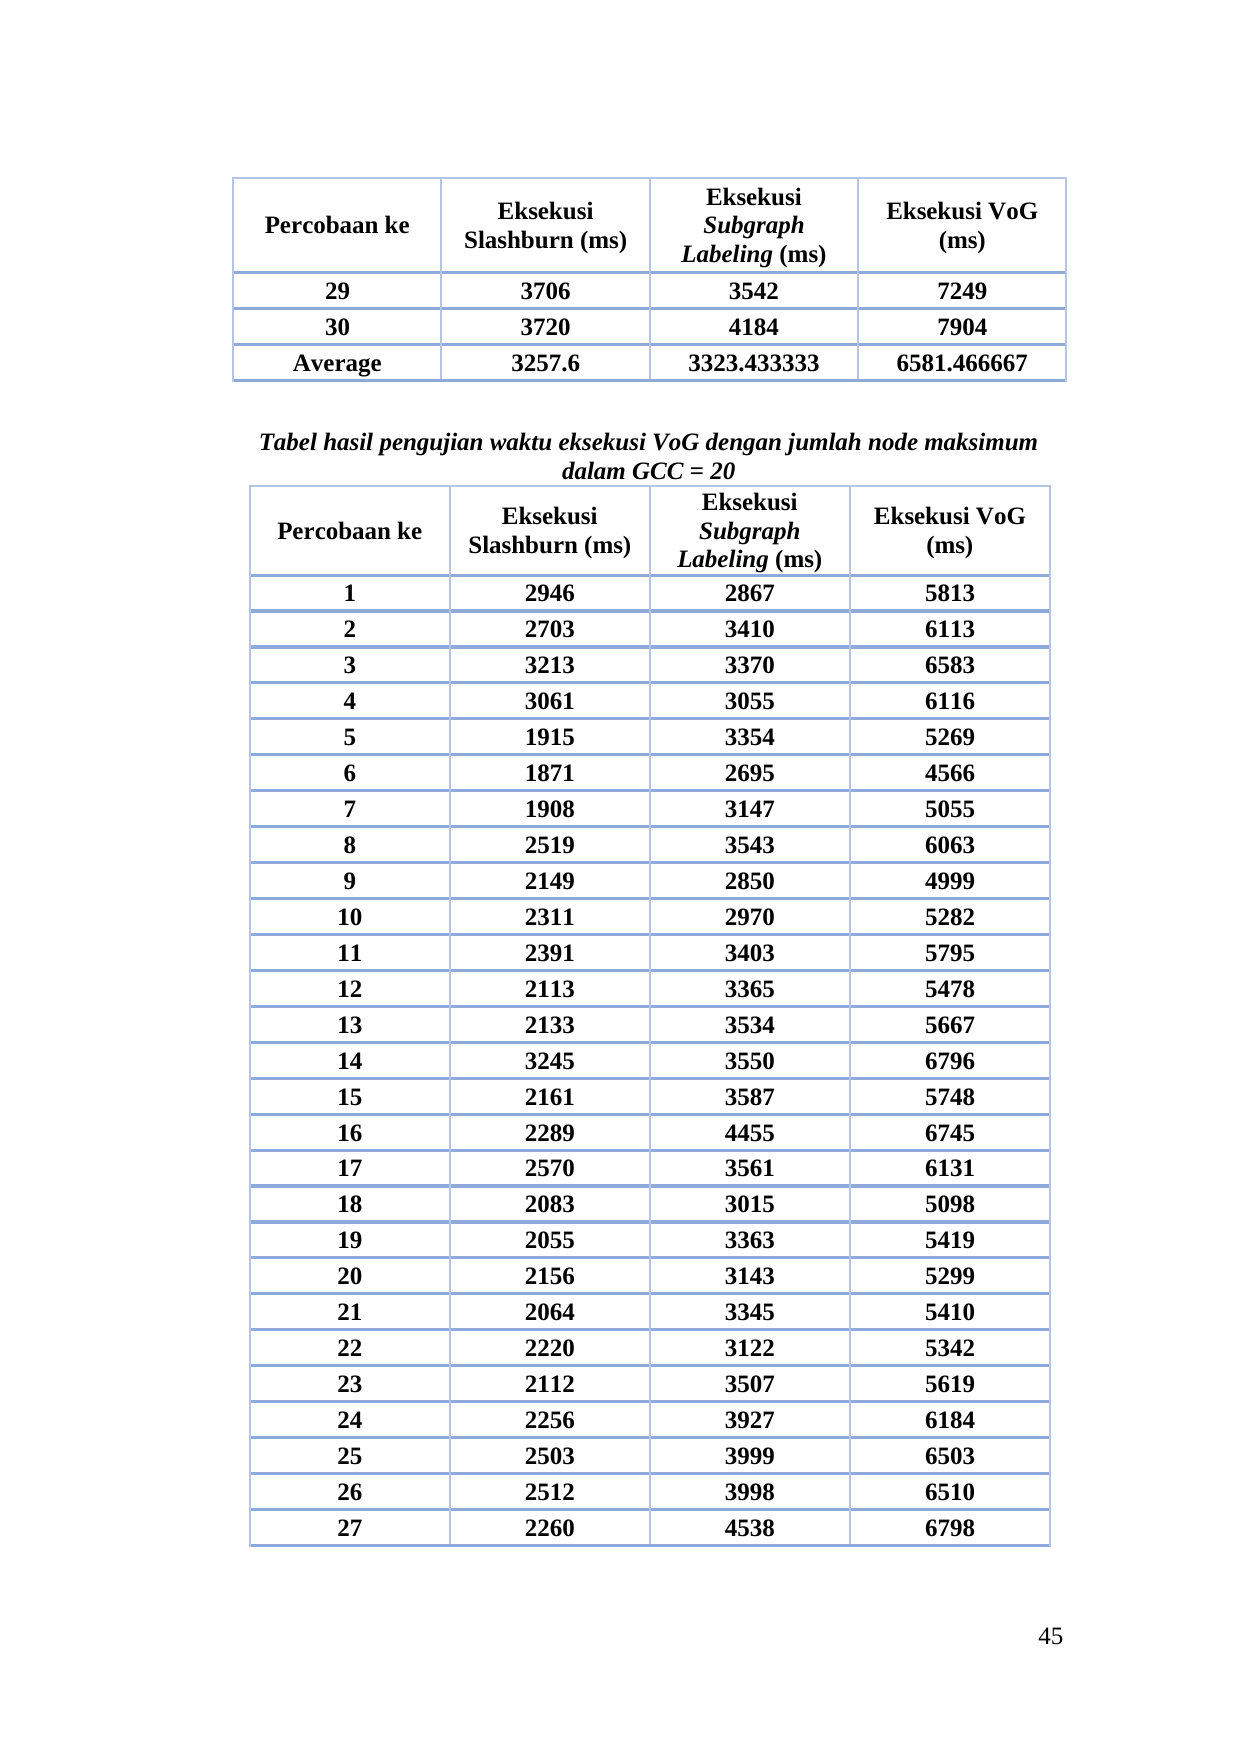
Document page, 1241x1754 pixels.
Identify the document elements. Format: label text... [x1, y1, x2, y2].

table_header Eksekusi Slashburn (ms) [451, 487, 649, 573]
table_cell 25 [251, 1439, 449, 1472]
table_cell 3055 [651, 684, 849, 717]
table_cell 6131 [851, 1152, 1049, 1184]
table_cell 19 [251, 1224, 449, 1256]
table_cell 2083 [451, 1188, 649, 1220]
table_header Eksekusi VoG (ms) [859, 179, 1065, 271]
table_cell 7904 [859, 310, 1065, 343]
table_cell 3345 [651, 1295, 849, 1328]
table_cell 2570 [451, 1152, 649, 1184]
table_cell 22 [251, 1331, 449, 1364]
table_cell 20 [251, 1259, 449, 1292]
table_cell 3122 [651, 1331, 849, 1364]
table_cell 2850 [651, 864, 849, 897]
table_cell 24 [251, 1403, 449, 1436]
table_cell 2260 [451, 1511, 649, 1544]
table_cell 5619 [851, 1367, 1049, 1400]
table_cell 2133 [451, 1008, 649, 1041]
table_cell 3370 [651, 649, 849, 681]
table_cell 3927 [651, 1403, 849, 1436]
subtitle Tabel hasil pengujian waktu eksekusi VoG dengan jumlah node maksimum dalam GCC = 20 [236, 427, 1063, 485]
table_cell 27 [251, 1511, 449, 1544]
table_cell 3213 [451, 649, 649, 681]
table_cell 1908 [451, 792, 649, 825]
table_cell 4999 [851, 864, 1049, 897]
table_cell 2156 [451, 1259, 649, 1292]
table_cell 2519 [451, 828, 649, 861]
table_cell 26 [251, 1475, 449, 1508]
table_cell 3998 [651, 1475, 849, 1508]
table_cell 5299 [851, 1259, 1049, 1292]
table_cell 3245 [451, 1044, 649, 1077]
table_cell 3561 [651, 1152, 849, 1184]
table_cell 2867 [651, 577, 849, 609]
table_cell 2112 [451, 1367, 649, 1400]
table_cell 6116 [851, 684, 1049, 717]
table_cell 5282 [851, 900, 1049, 933]
table_cell 3410 [651, 613, 849, 645]
table_cell 4455 [651, 1116, 849, 1148]
table_header Eksekusi VoG (ms) [851, 487, 1049, 573]
table_cell 6583 [851, 649, 1049, 681]
table_cell 5410 [851, 1295, 1049, 1328]
table_cell 5269 [851, 720, 1049, 753]
table_cell 30 [234, 310, 440, 343]
table_cell 2695 [651, 756, 849, 789]
table_cell 6 [251, 756, 449, 789]
table_cell 2311 [451, 900, 649, 933]
table_cell 3143 [651, 1259, 849, 1292]
table_cell 10 [251, 900, 449, 933]
table_cell 23 [251, 1367, 449, 1400]
table_cell 3363 [651, 1224, 849, 1256]
table_cell 5748 [851, 1080, 1049, 1112]
table_cell 18 [251, 1188, 449, 1220]
table_cell 4 [251, 684, 449, 717]
table_cell 11 [251, 936, 449, 969]
table_cell 5478 [851, 972, 1049, 1005]
table_header Eksekusi Slashburn (ms) [442, 179, 649, 271]
table_cell 3323.433333 [651, 346, 857, 379]
table_cell 2703 [451, 613, 649, 645]
table_cell 3061 [451, 684, 649, 717]
table_cell 6113 [851, 613, 1049, 645]
table_cell 5055 [851, 792, 1049, 825]
table_cell 4566 [851, 756, 1049, 789]
table_cell 5098 [851, 1188, 1049, 1220]
table_cell 6798 [851, 1511, 1049, 1544]
table_cell 13 [251, 1008, 449, 1041]
table_cell 3706 [442, 274, 649, 307]
table_cell 17 [251, 1152, 449, 1184]
table_cell 3720 [442, 310, 649, 343]
table_cell 3257.6 [442, 346, 649, 379]
table_cell 2391 [451, 936, 649, 969]
table_cell 1 [251, 577, 449, 609]
table_cell 3507 [651, 1367, 849, 1400]
table_cell 6745 [851, 1116, 1049, 1148]
table_cell 1871 [451, 756, 649, 789]
table_cell 9 [251, 864, 449, 897]
table_cell 2289 [451, 1116, 649, 1148]
table_cell 2946 [451, 577, 649, 609]
table_cell 2256 [451, 1403, 649, 1436]
table_cell 8 [251, 828, 449, 861]
table_cell 2512 [451, 1475, 649, 1508]
table_cell 6184 [851, 1403, 1049, 1436]
table_header Percobaan ke [234, 179, 440, 271]
table_cell 5667 [851, 1008, 1049, 1041]
table_cell 2970 [651, 900, 849, 933]
table_cell 5813 [851, 577, 1049, 609]
table_cell Average [234, 346, 440, 379]
table_cell 2149 [451, 864, 649, 897]
table_cell 3587 [651, 1080, 849, 1112]
table_cell 2113 [451, 972, 649, 1005]
table_cell 2064 [451, 1295, 649, 1328]
table_cell 2161 [451, 1080, 649, 1112]
table_header Eksekusi Subgraph Labeling (ms) [651, 487, 849, 573]
table_cell 6796 [851, 1044, 1049, 1077]
table_cell 2055 [451, 1224, 649, 1256]
table_header Eksekusi Subgraph Labeling (ms) [651, 179, 857, 271]
table_cell 5419 [851, 1224, 1049, 1256]
table_cell 6581.466667 [859, 346, 1065, 379]
table_cell 14 [251, 1044, 449, 1077]
table_cell 5342 [851, 1331, 1049, 1364]
table_cell 7249 [859, 274, 1065, 307]
table_cell 2503 [451, 1439, 649, 1472]
table_cell 29 [234, 274, 440, 307]
table_cell 3534 [651, 1008, 849, 1041]
table_cell 3999 [651, 1439, 849, 1472]
table_cell 4184 [651, 310, 857, 343]
table_cell 3147 [651, 792, 849, 825]
table_cell 2220 [451, 1331, 649, 1364]
table_cell 3365 [651, 972, 849, 1005]
table_cell 3543 [651, 828, 849, 861]
table_cell 1915 [451, 720, 649, 753]
table_cell 3550 [651, 1044, 849, 1077]
table_cell 4538 [651, 1511, 849, 1544]
table_cell 6063 [851, 828, 1049, 861]
table_cell 3015 [651, 1188, 849, 1220]
table_cell 3 [251, 649, 449, 681]
table_cell 12 [251, 972, 449, 1005]
table_cell 6503 [851, 1439, 1049, 1472]
table_cell 3403 [651, 936, 849, 969]
table_cell 6510 [851, 1475, 1049, 1508]
table_cell 15 [251, 1080, 449, 1112]
table_cell 5795 [851, 936, 1049, 969]
table_cell 7 [251, 792, 449, 825]
table_header Percobaan ke [251, 487, 449, 573]
table_cell 3542 [651, 274, 857, 307]
table_cell 5 [251, 720, 449, 753]
table_cell 21 [251, 1295, 449, 1328]
table_cell 2 [251, 613, 449, 645]
table_cell 16 [251, 1116, 449, 1148]
table_cell 3354 [651, 720, 849, 753]
